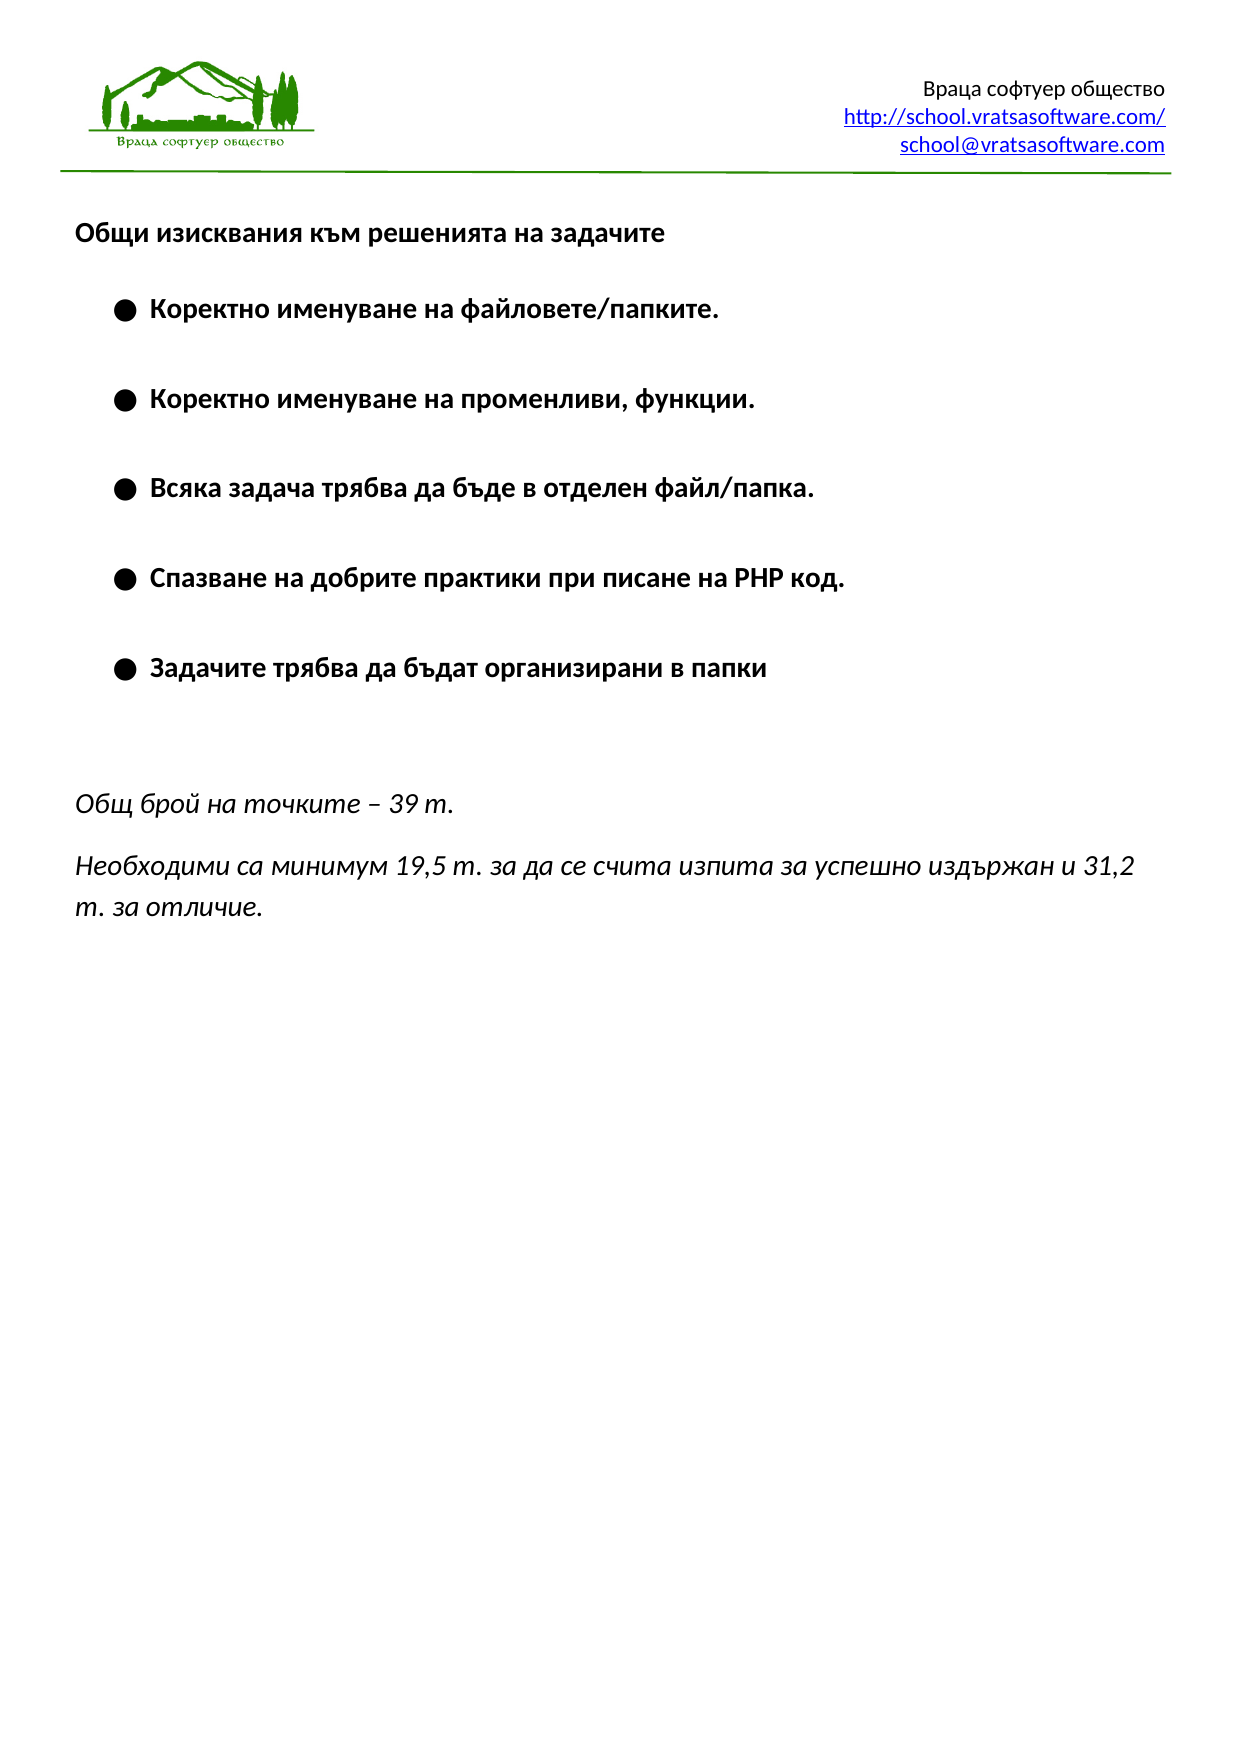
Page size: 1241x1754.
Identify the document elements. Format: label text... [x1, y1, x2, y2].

list Коректно именуване на файловете/папките. [112, 276, 1165, 335]
list Задачите трябва да бъдат организирани в папки [112, 634, 1165, 694]
list Всяка задача трябва да бъде в отделен файл/папка. [112, 455, 1165, 514]
text Необходими са минимум 19,5 т. за да се счита изпита за успешно издържан и 31,2 т. за отличие. [75, 847, 1165, 924]
list Коректно именуване на променливи, функции. [112, 365, 1165, 425]
list Спазване на добрите практики при писане на РНР код. [112, 544, 1165, 604]
picture [68, 45, 335, 154]
text Общ брой на точките – 39 т. [75, 785, 1165, 821]
text Общи изисквания към решенията на задачите [75, 214, 1165, 249]
